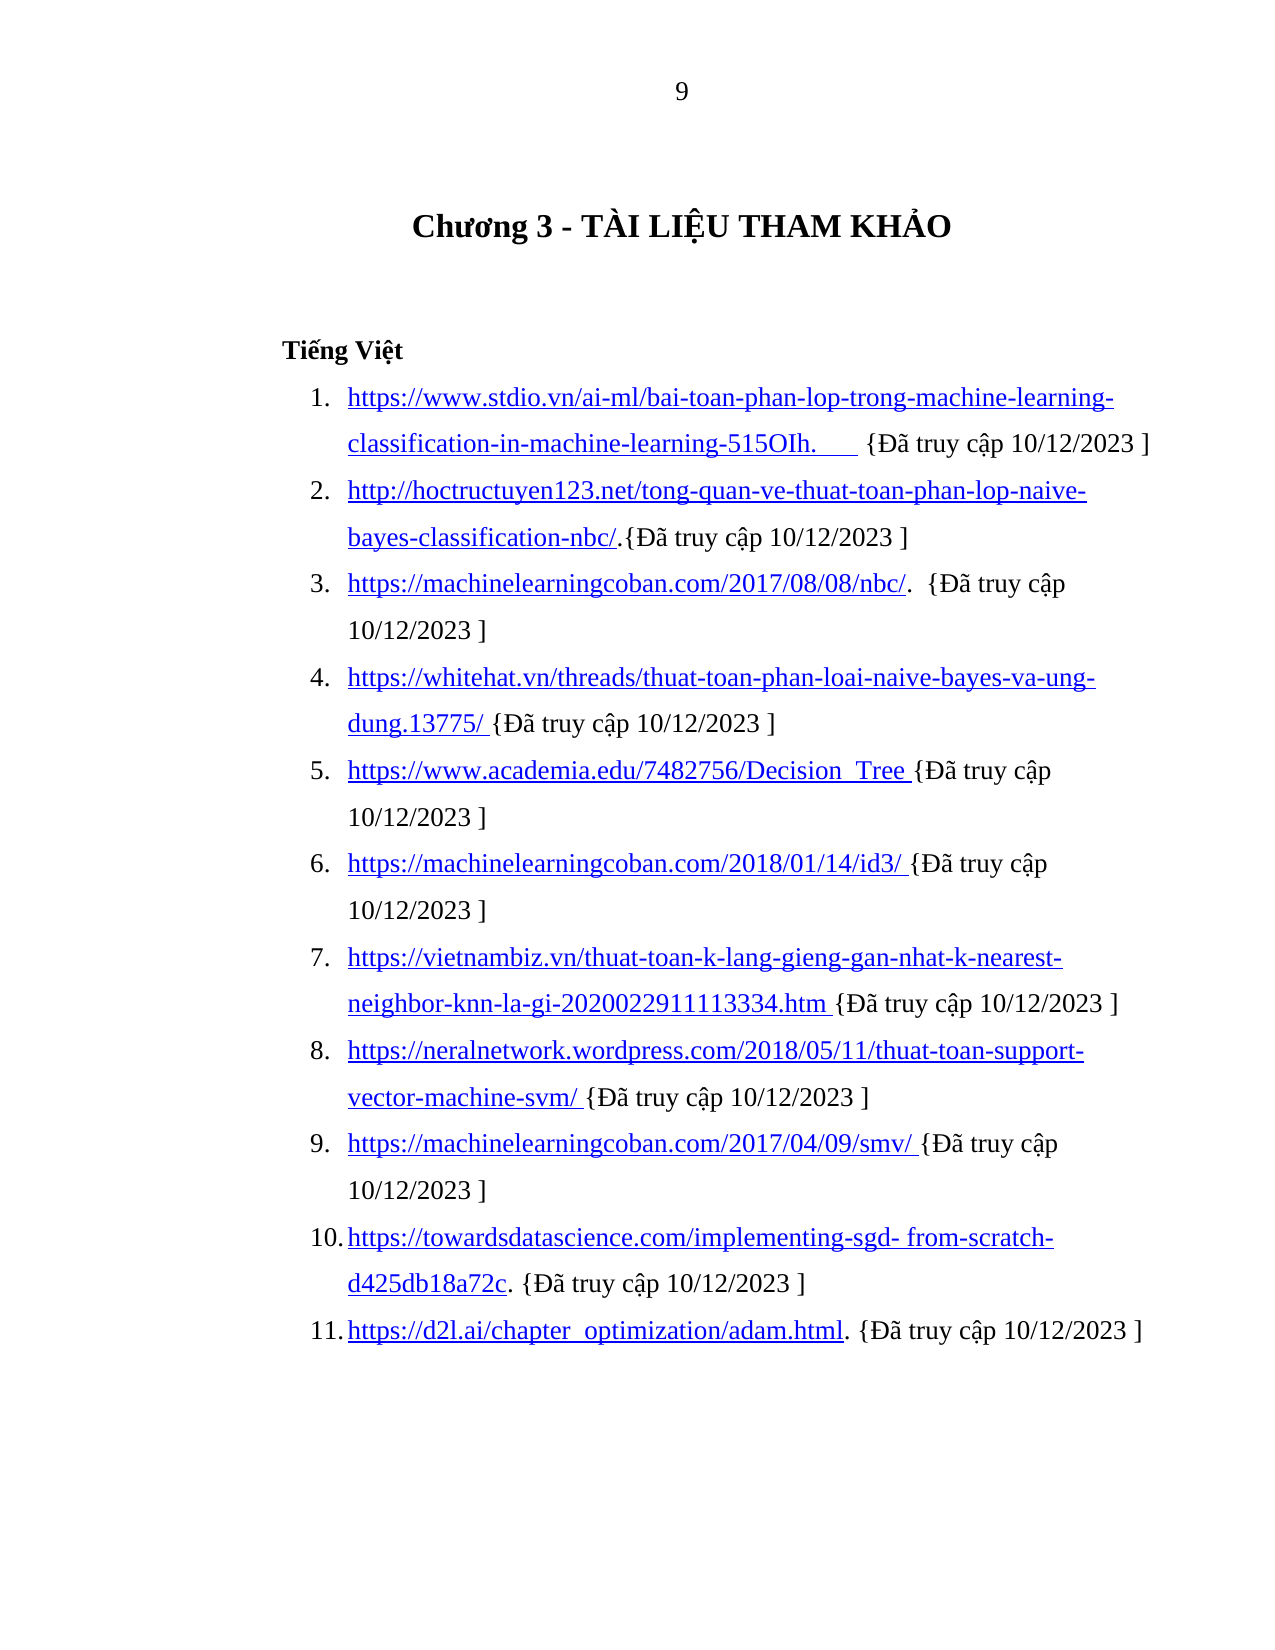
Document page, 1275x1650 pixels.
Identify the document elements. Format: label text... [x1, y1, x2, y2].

list https://machinelearningcoban.com/2018/01/14/id3/ {Đã truy cập 10/12/2023 ] [310, 848, 1157, 925]
list http://hoctructuyen123.net/tong-quan-ve-thuat-toan-phan-lop-naive-bayes-classification-nbc/.{Đã truy cập 10/12/2023 ] [310, 474, 1157, 552]
list https://d2l.ai/chapter_optimization/adam.html. {Đã truy cập 10/12/2023 ] [310, 1314, 1157, 1345]
text Tiếng Việt [244, 334, 1157, 365]
subtitle TÀI LIỆU THAM KHẢO [207, 207, 1157, 303]
list https://whitehat.vn/threads/thuat-toan-phan-loai-naive-bayes-va-ung-dung.13775/ {Đã truy cập 10/12/2023 ] [310, 661, 1157, 739]
list https://vietnambiz.vn/thuat-toan-k-lang-gieng-gan-nhat-k-nearest-neighbor-knn-la-gi-2020022911113334.htm {Đã truy cập 10/12/2023 ] [310, 941, 1157, 1019]
list https://machinelearningcoban.com/2017/04/09/smv/ {Đã truy cập 10/12/2023 ] [310, 1128, 1157, 1205]
list https://neralnetwork.wordpress.com/2018/05/11/thuat-toan-support-vector-machine-svm/ {Đã truy cập 10/12/2023 ] [310, 1034, 1157, 1112]
list https://towardsdatascience.com/implementing-sgd- from-scratch-d425db18a72c. {Đã truy cập 10/12/2023 ] [310, 1221, 1157, 1299]
list https://www.stdio.vn/ai-ml/bai-toan-phan-lop-trong-machine-learning-classification-in-machine-learning-515OIh. {Đã truy cập 10/12/2023 ] [310, 381, 1157, 459]
list https://www.academia.edu/7482756/Decision_Tree {Đã truy cập 10/12/2023 ] [310, 754, 1157, 832]
list https://machinelearningcoban.com/2017/08/08/nbc/. {Đã truy cập 10/12/2023 ] [310, 568, 1157, 645]
